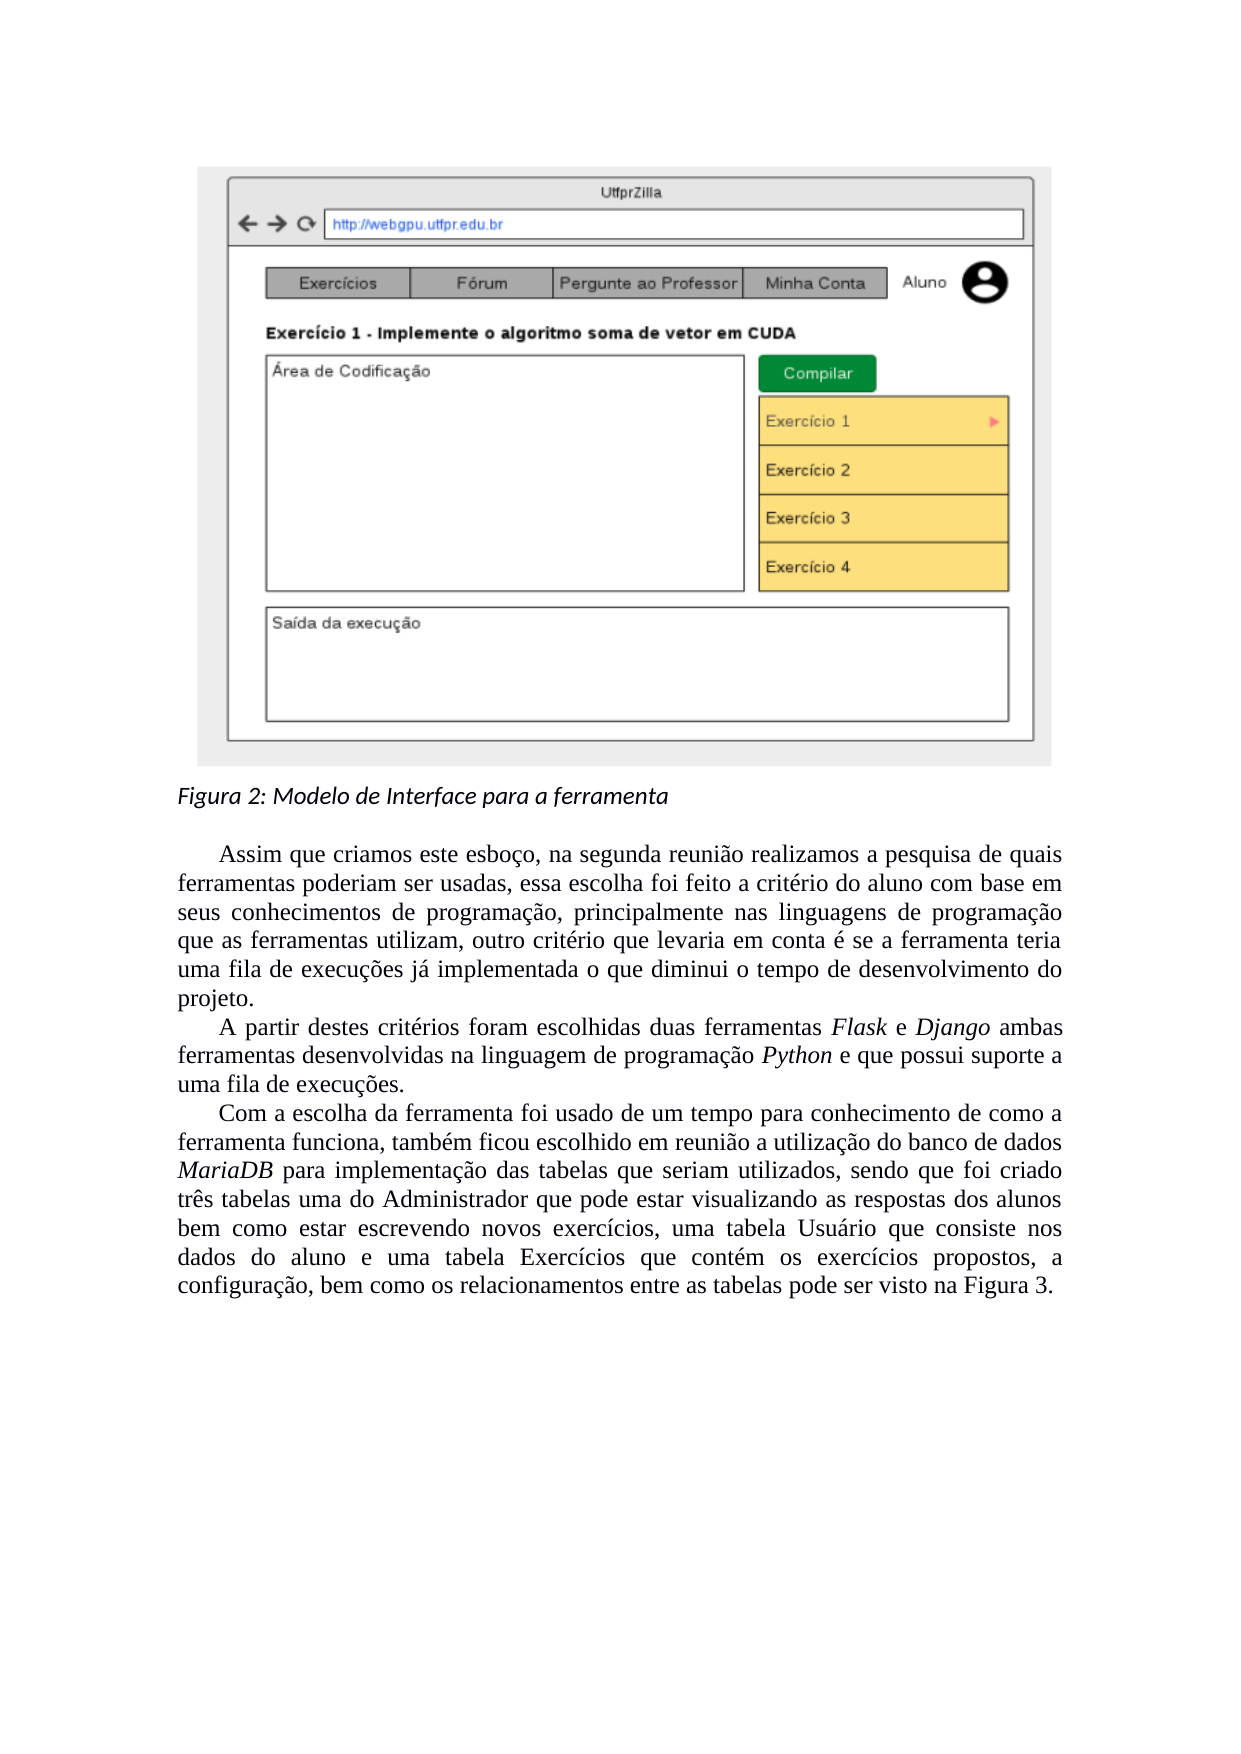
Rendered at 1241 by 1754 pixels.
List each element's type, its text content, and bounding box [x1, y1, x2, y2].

picture [177, 160, 1063, 776]
text A partir destes critérios foram escolhidas duas ferramentas Flask e Django ambas ferramentas desenvolvidas na linguagem de programação Python e que possui suporte a uma fila de execuções. [177, 1012, 1063, 1098]
text Com a escolha da ferramenta foi usado de um tempo para conhecimento de como a ferramenta funciona, também ficou escolhido em reunião a utilização do banco de dados MariaDB para implementação das tabelas que seriam utilizados, sendo que foi criado três tabelas uma do Administrador que pode estar visualizando as respostas dos alunos bem como estar escrevendo novos exercícios, uma tabela Usuário que consiste nos dados do aluno e uma tabela Exercícios que contém os exercícios propostos, a configuração, bem como os relacionamentos entre as tabelas pode ser visto na Figura 3. [177, 1098, 1063, 1299]
text Assim que criamos este esboço, na segunda reunião realizamos a pesquisa de quais ferramentas poderiam ser usadas, essa escolha foi feito a critério do aluno com base em seus conhecimentos de programação, principalmente nas linguagens de programação que as ferramentas utilizam, outro critério que levaria em conta é se a ferramenta teria uma fila de execuções já implementada o que diminui o tempo de desenvolvimento do projeto. [177, 839, 1063, 1012]
